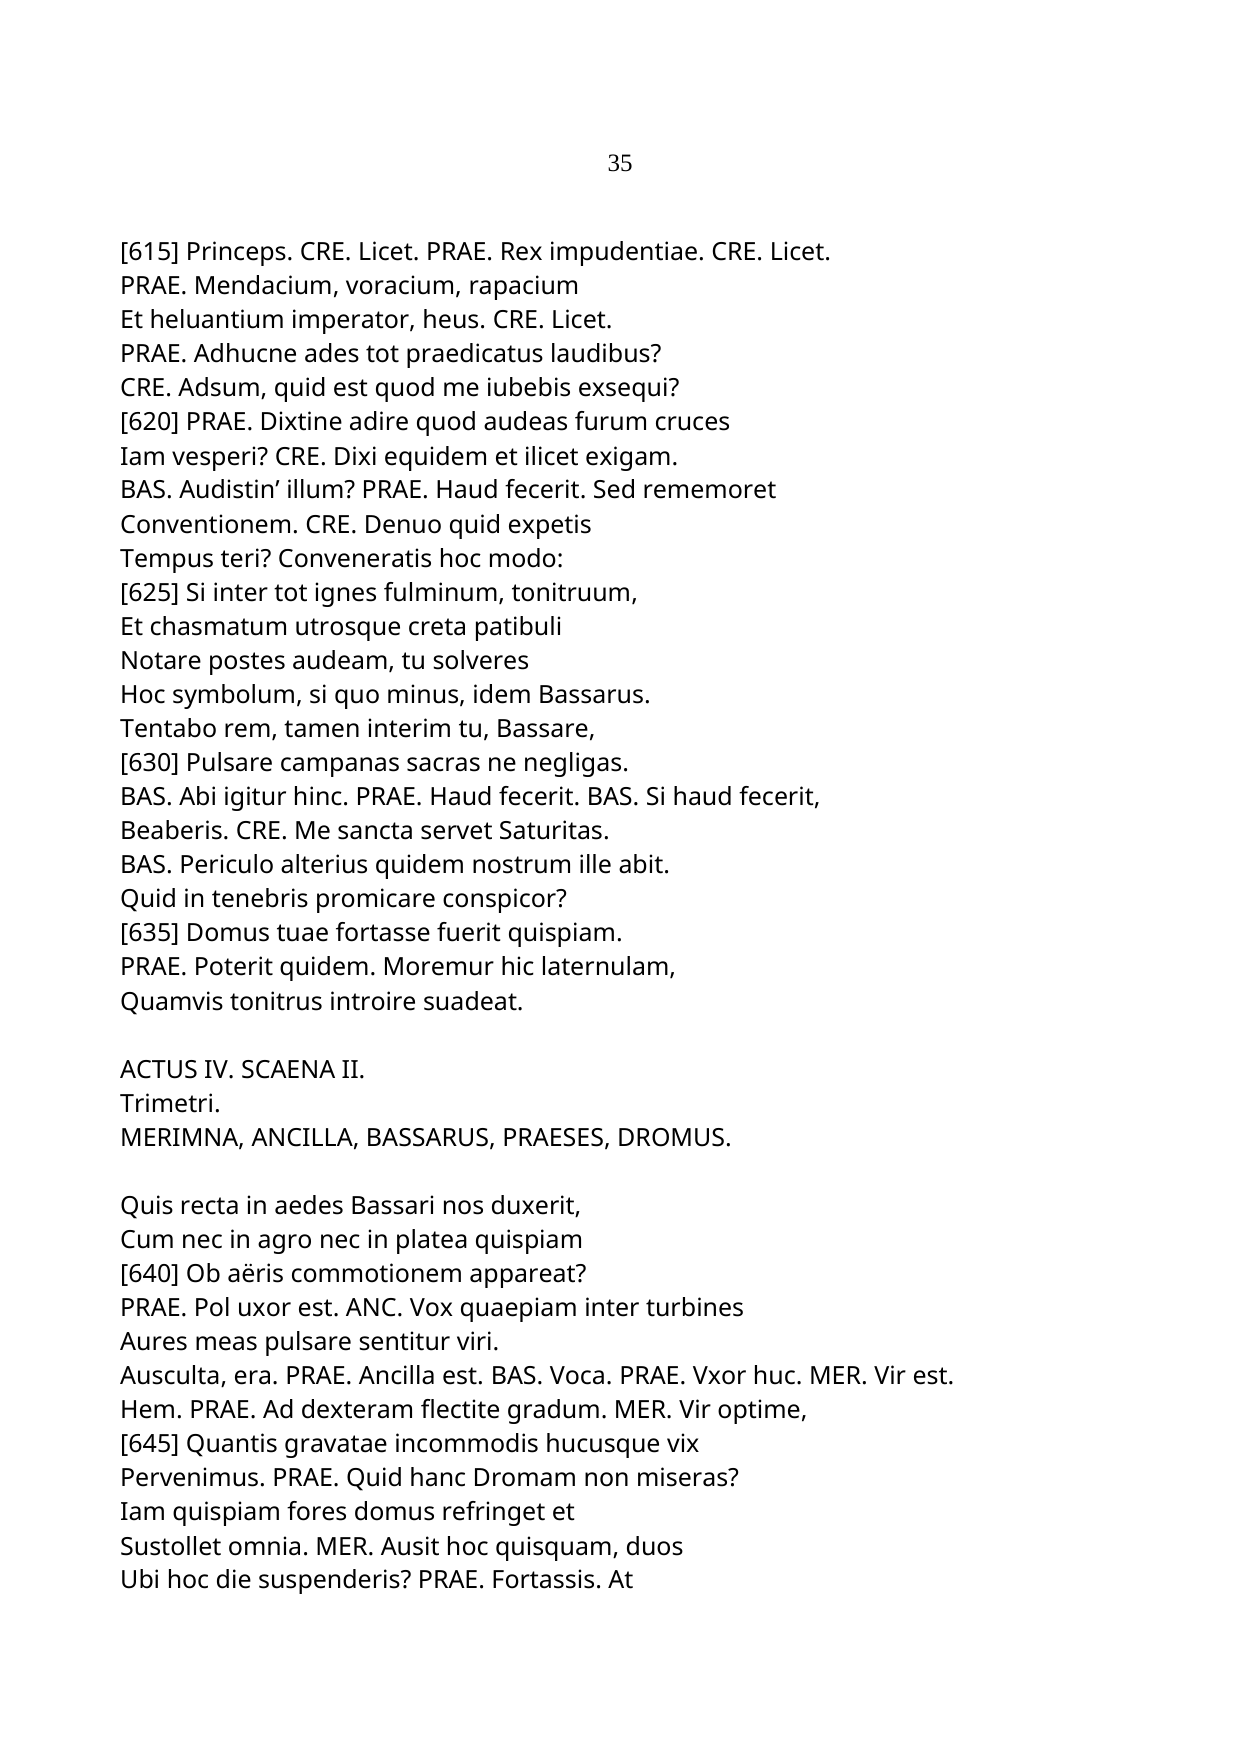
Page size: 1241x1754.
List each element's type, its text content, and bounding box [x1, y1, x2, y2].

text Tempus teri? Conveneratis hoc modo: [120, 540, 1120, 574]
text Ausculta, era. PRAE. Ancilla est. BAS. Voca. PRAE. Vxor huc. MER. Vir est. [120, 1358, 1120, 1392]
text Notare postes audeam, tu solveres [120, 642, 1120, 677]
text [615] Princeps. CRE. Licet. PRAE. Rex impudentiae. CRE. Licet. [120, 234, 1120, 268]
text Ubi hoc die suspenderis? PRAE. Fortassis. At [120, 1562, 1120, 1596]
text PRAE. Pol uxor est. ANC. Vox quaepiam inter turbines [120, 1290, 1120, 1324]
text ACTUS IV. SCAENA II. [120, 1051, 1120, 1085]
text Quid in tenebris promicare conspicor? [120, 881, 1120, 915]
text Cum nec in agro nec in platea quispiam [120, 1222, 1120, 1256]
text [630] Pulsare campanas sacras ne negligas. [120, 745, 1120, 779]
text [640] Ob aëris commotionem appareat? [120, 1256, 1120, 1290]
text Quamvis tonitrus introire suadeat. [120, 983, 1120, 1017]
text Sustollet omnia. MER. Ausit hoc quisquam, duos [120, 1528, 1120, 1562]
text Aures meas pulsare sentitur viri. [120, 1324, 1120, 1358]
text Trimetri. [120, 1085, 1120, 1119]
text CRE. Adsum, quid est quod me iubebis exsequi? [120, 370, 1120, 404]
text [625] Si inter tot ignes fulminum, tonitruum, [120, 574, 1120, 608]
text Hem. PRAE. Ad dexteram flectite gradum. MER. Vir optime, [120, 1392, 1120, 1426]
text BAS. Periculo alterius quidem nostrum ille abit. [120, 847, 1120, 881]
text PRAE. Adhucne ades tot praedicatus laudibus? [120, 336, 1120, 370]
text BAS. Audistin’ illum? PRAE. Haud fecerit. Sed rememoret [120, 472, 1120, 506]
text PRAE. Mendacium, voracium, rapacium [120, 268, 1120, 302]
text Iam vesperi? CRE. Dixi equidem et ilicet exigam. [120, 438, 1120, 472]
text Et heluantium imperator, heus. CRE. Licet. [120, 302, 1120, 336]
text Hoc symbolum, si quo minus, idem Bassarus. [120, 677, 1120, 711]
text BAS. Abi igitur hinc. PRAE. Haud fecerit. BAS. Si haud fecerit, [120, 779, 1120, 813]
text PRAE. Poterit quidem. Moremur hic laternulam, [120, 949, 1120, 983]
text Beaberis. CRE. Me sancta servet Saturitas. [120, 813, 1120, 847]
text Pervenimus. PRAE. Quid hanc Dromam non miseras? [120, 1460, 1120, 1494]
text [645] Quantis gravatae incommodis hucusque vix [120, 1426, 1120, 1460]
text Et chasmatum utrosque creta patibuli [120, 608, 1120, 642]
text Iam quispiam fores domus refringet et [120, 1494, 1120, 1528]
text [635] Domus tuae fortasse fuerit quispiam. [120, 915, 1120, 949]
text [620] PRAE. Dixtine adire quod audeas furum cruces [120, 404, 1120, 438]
text Conventionem. CRE. Denuo quid expetis [120, 506, 1120, 540]
text Tentabo rem, tamen interim tu, Bassare, [120, 711, 1120, 745]
text Quis recta in aedes Bassari nos duxerit, [120, 1187, 1120, 1222]
text MERIMNA, ANCILLA, BASSARUS, PRAESES, DROMUS. [120, 1119, 1120, 1153]
